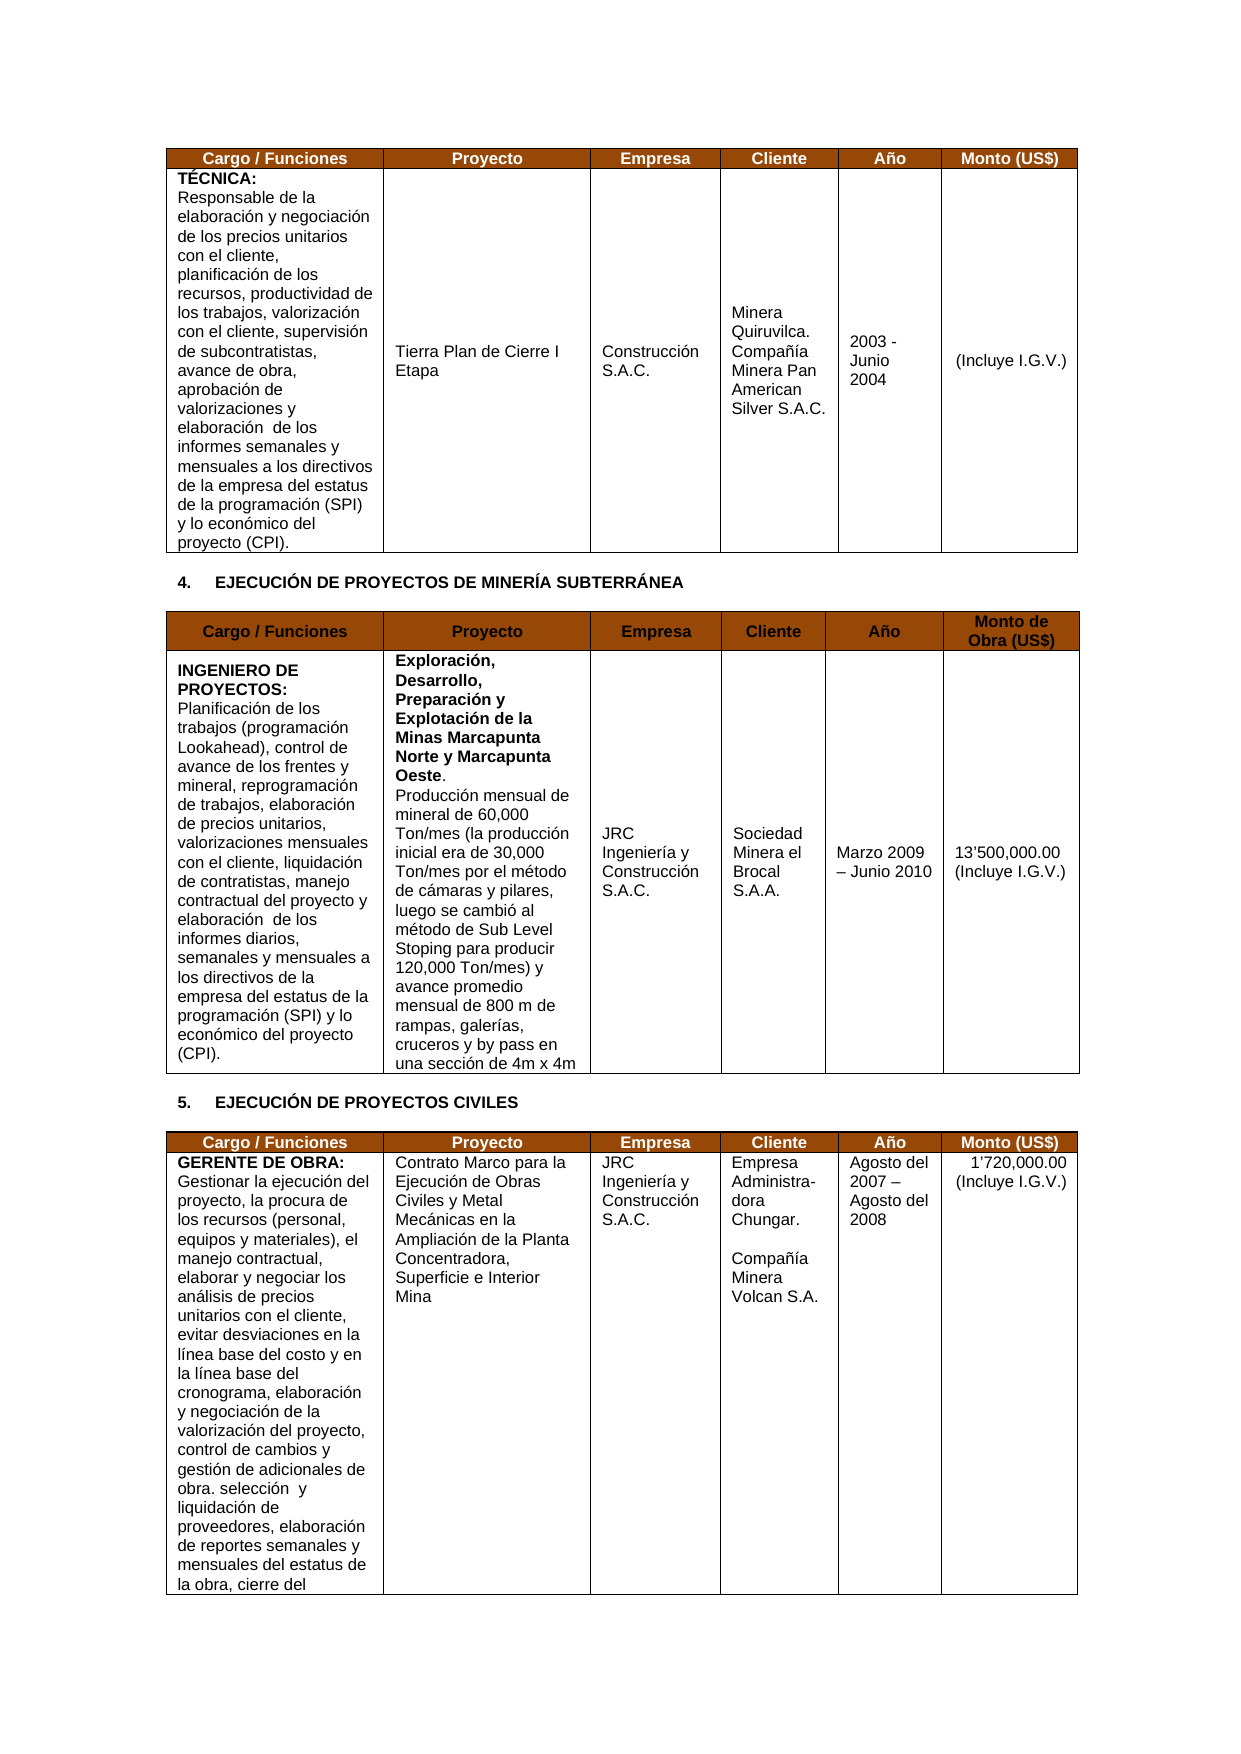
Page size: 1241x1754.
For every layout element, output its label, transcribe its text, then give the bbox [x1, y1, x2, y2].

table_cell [721, 169, 838, 552]
table_cell Diciembre 2003 - Junio 2004 [839, 169, 941, 552]
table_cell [721, 1153, 838, 1593]
table_cell JRC Ingeniería y Construcción S.A.C. [591, 651, 721, 1073]
table_header Monto de Obra (US$) [944, 612, 1079, 650]
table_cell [167, 1153, 383, 1593]
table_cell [384, 169, 590, 552]
table_header Proyecto [384, 612, 590, 650]
table_header Cargo / Funciones [167, 149, 383, 168]
table_cell 13’500,000.00 (Incluye I.G.V.) [944, 651, 1079, 1073]
table_header Empresa [591, 612, 721, 650]
table_header Monto (US$) [942, 149, 1077, 168]
table_cell 1’720,000.00 (Incluye I.G.V.) [942, 1153, 1077, 1593]
list EJECUCIÓN DE PROYECTOS CIVILES [177, 1093, 1063, 1112]
list EJECUCIÓN DE PROYECTOS DE MINERÍA SUBTERRÁNEA [177, 572, 1063, 592]
table_header Proyecto [384, 149, 590, 168]
table_header Empresa [591, 149, 720, 168]
table_header Año [839, 149, 941, 168]
table_header Cliente [721, 149, 838, 168]
table_header Cliente [722, 612, 825, 650]
table_header Cargo / Funciones [167, 1133, 383, 1152]
table_header Año [839, 1133, 941, 1152]
table_header Año [826, 612, 943, 650]
table_cell INGENIERO DE PROYECTOS: Planificación de los trabajos (programación Lookahead), control de avance de los frentes y mineral, reprogramación de trabajos, elaboración de precios unitarios, valorizaciones mensuales con el cliente, liquidación de contratistas, manejo contractual del proyecto y elaboración de los informes diarios, semanales y mensuales a los directivos de la empresa del estatus de la programación (SPI) y lo económico del proyecto (CPI). [167, 651, 383, 1073]
table_cell Exploración, Desarrollo, Preparación y Explotación de la Minas Marcapunta Norte y Marcapunta Oeste. Producción mensual de mineral de 60,000 Ton/mes (la producción inicial era de 30,000 Ton/mes por el método de cámaras y pilares, luego se cambió al método de Sub Level Stoping para producir 120,000 Ton/mes) y avance promedio mensual de 800 m de rampas, galerías, cruceros y by pass en una sección de 4m x 4m [384, 651, 590, 1073]
table_cell Agosto del 2007 – Agosto del 2008 [839, 1153, 941, 1593]
table_header Cargo / Funciones [167, 612, 383, 650]
table_header Empresa [591, 1133, 720, 1152]
table_cell 460,000.00 (Incluye I.G.V.) [942, 169, 1077, 552]
table_cell Sociedad Minera el Brocal S.A.A. [722, 651, 825, 1073]
table_header Cliente [721, 1133, 838, 1152]
table_cell JRC Ingeniería y Construcción S.A.C. [591, 1153, 720, 1593]
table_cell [384, 1153, 590, 1593]
table_header Monto (US$) [942, 1133, 1077, 1152]
table_cell JRC Minería y Construcción S.A.C. [591, 169, 720, 552]
table_cell Marzo 2009 – Junio 2010 [826, 651, 943, 1073]
table_header Proyecto [384, 1133, 590, 1152]
